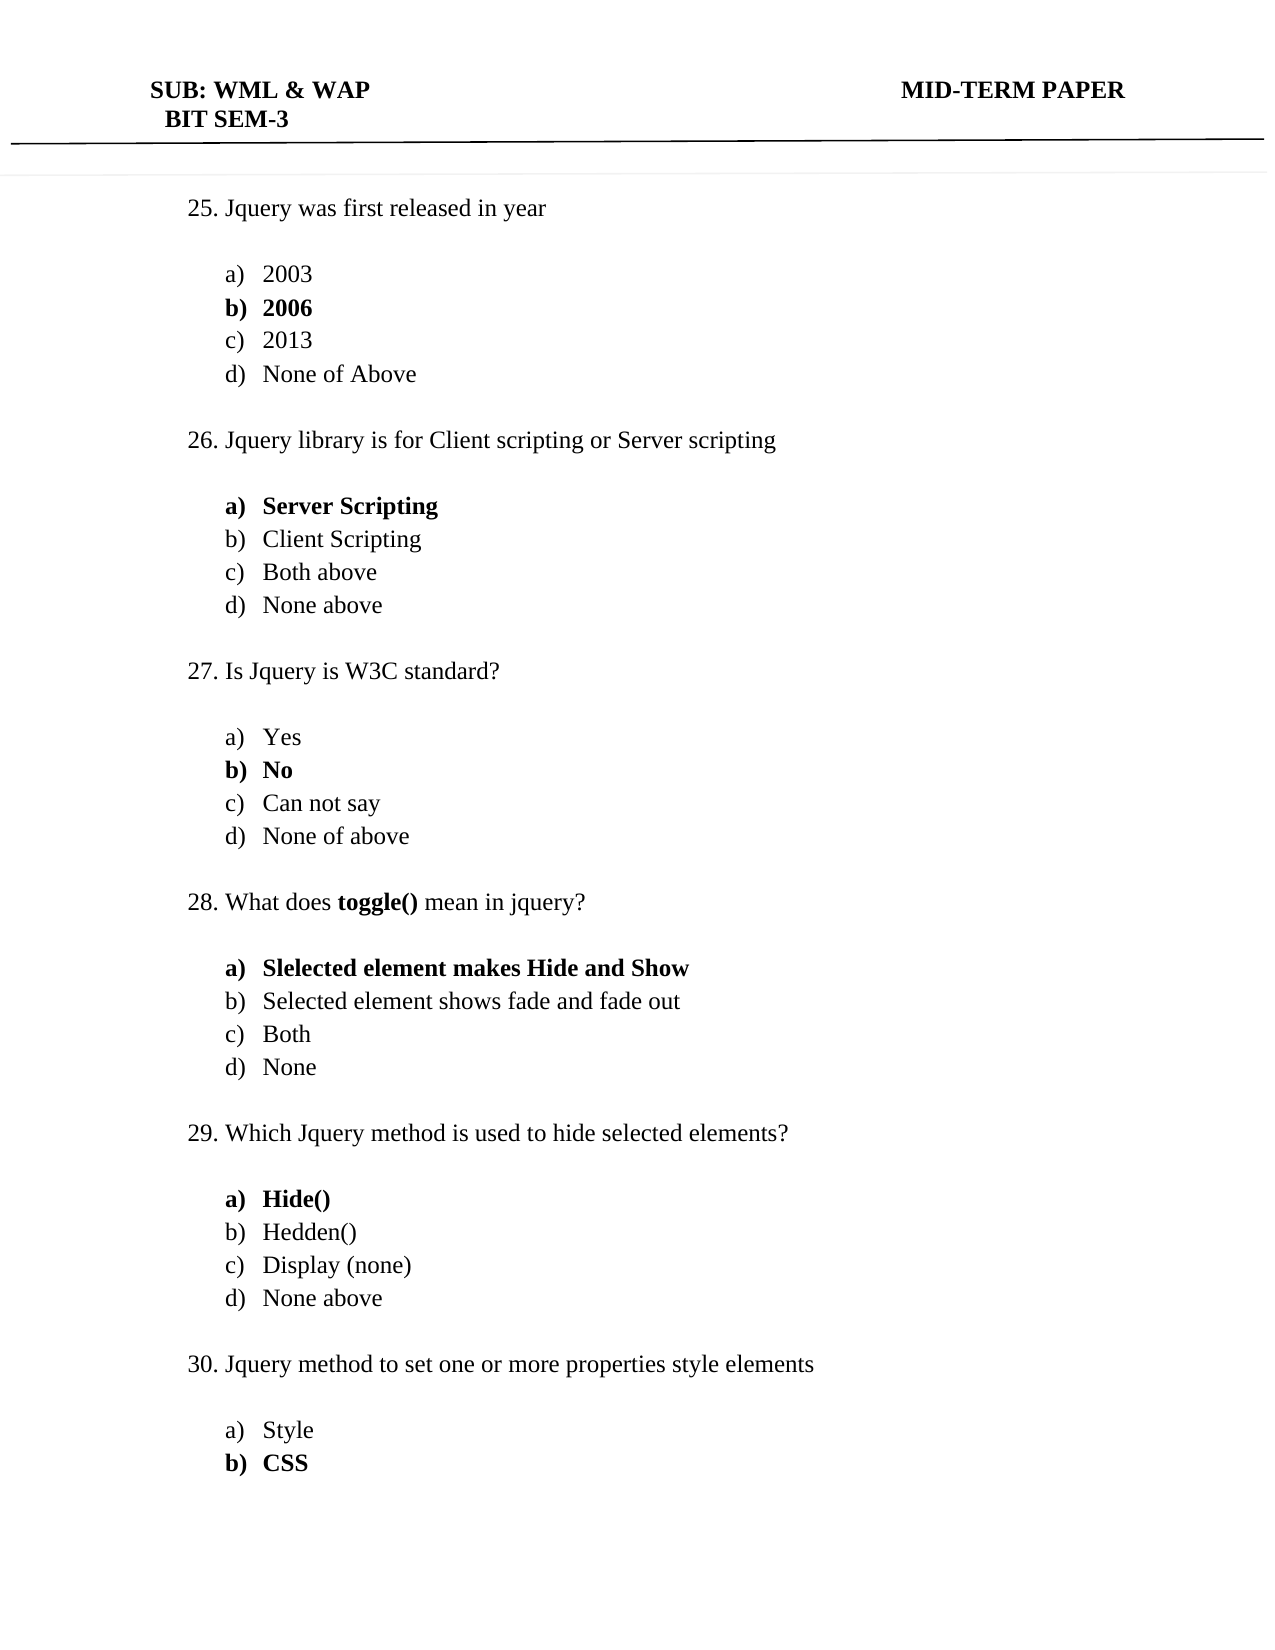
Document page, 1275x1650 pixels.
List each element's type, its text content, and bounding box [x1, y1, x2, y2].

list None of Above [225, 359, 1125, 387]
list None [225, 1052, 1125, 1081]
list None above [225, 590, 1125, 618]
list Jquery method to set one or more properties style elements [187, 1349, 1125, 1378]
list What does toggle() mean in jquery? [187, 887, 1125, 916]
list 2003 [225, 259, 1125, 288]
list Jquery was first released in year [187, 193, 1125, 222]
list Client Scripting [225, 524, 1125, 552]
list Hide() [225, 1184, 1125, 1213]
list Yes [225, 722, 1125, 751]
list Which Jquery method is used to hide selected elements? [187, 1118, 1125, 1147]
list Can not say [225, 788, 1125, 817]
list Display (none) [225, 1250, 1125, 1279]
list Slelected element makes Hide and Show [225, 953, 1125, 982]
list Both [225, 1019, 1125, 1048]
list None above [225, 1283, 1125, 1312]
list Hedden() [225, 1217, 1125, 1246]
list Both above [225, 557, 1125, 586]
list Style [225, 1415, 1125, 1444]
list Server Scripting [225, 491, 1125, 519]
list None of above [225, 821, 1125, 850]
list No [225, 755, 1125, 784]
list Is Jquery is W3C standard? [187, 656, 1125, 684]
list 2013 [225, 326, 1125, 354]
list 2006 [225, 293, 1125, 321]
list CSS [225, 1448, 1125, 1477]
list Selected element shows fade and fade out [225, 986, 1125, 1015]
list Jquery library is for Client scripting or Server scripting [187, 425, 1125, 453]
